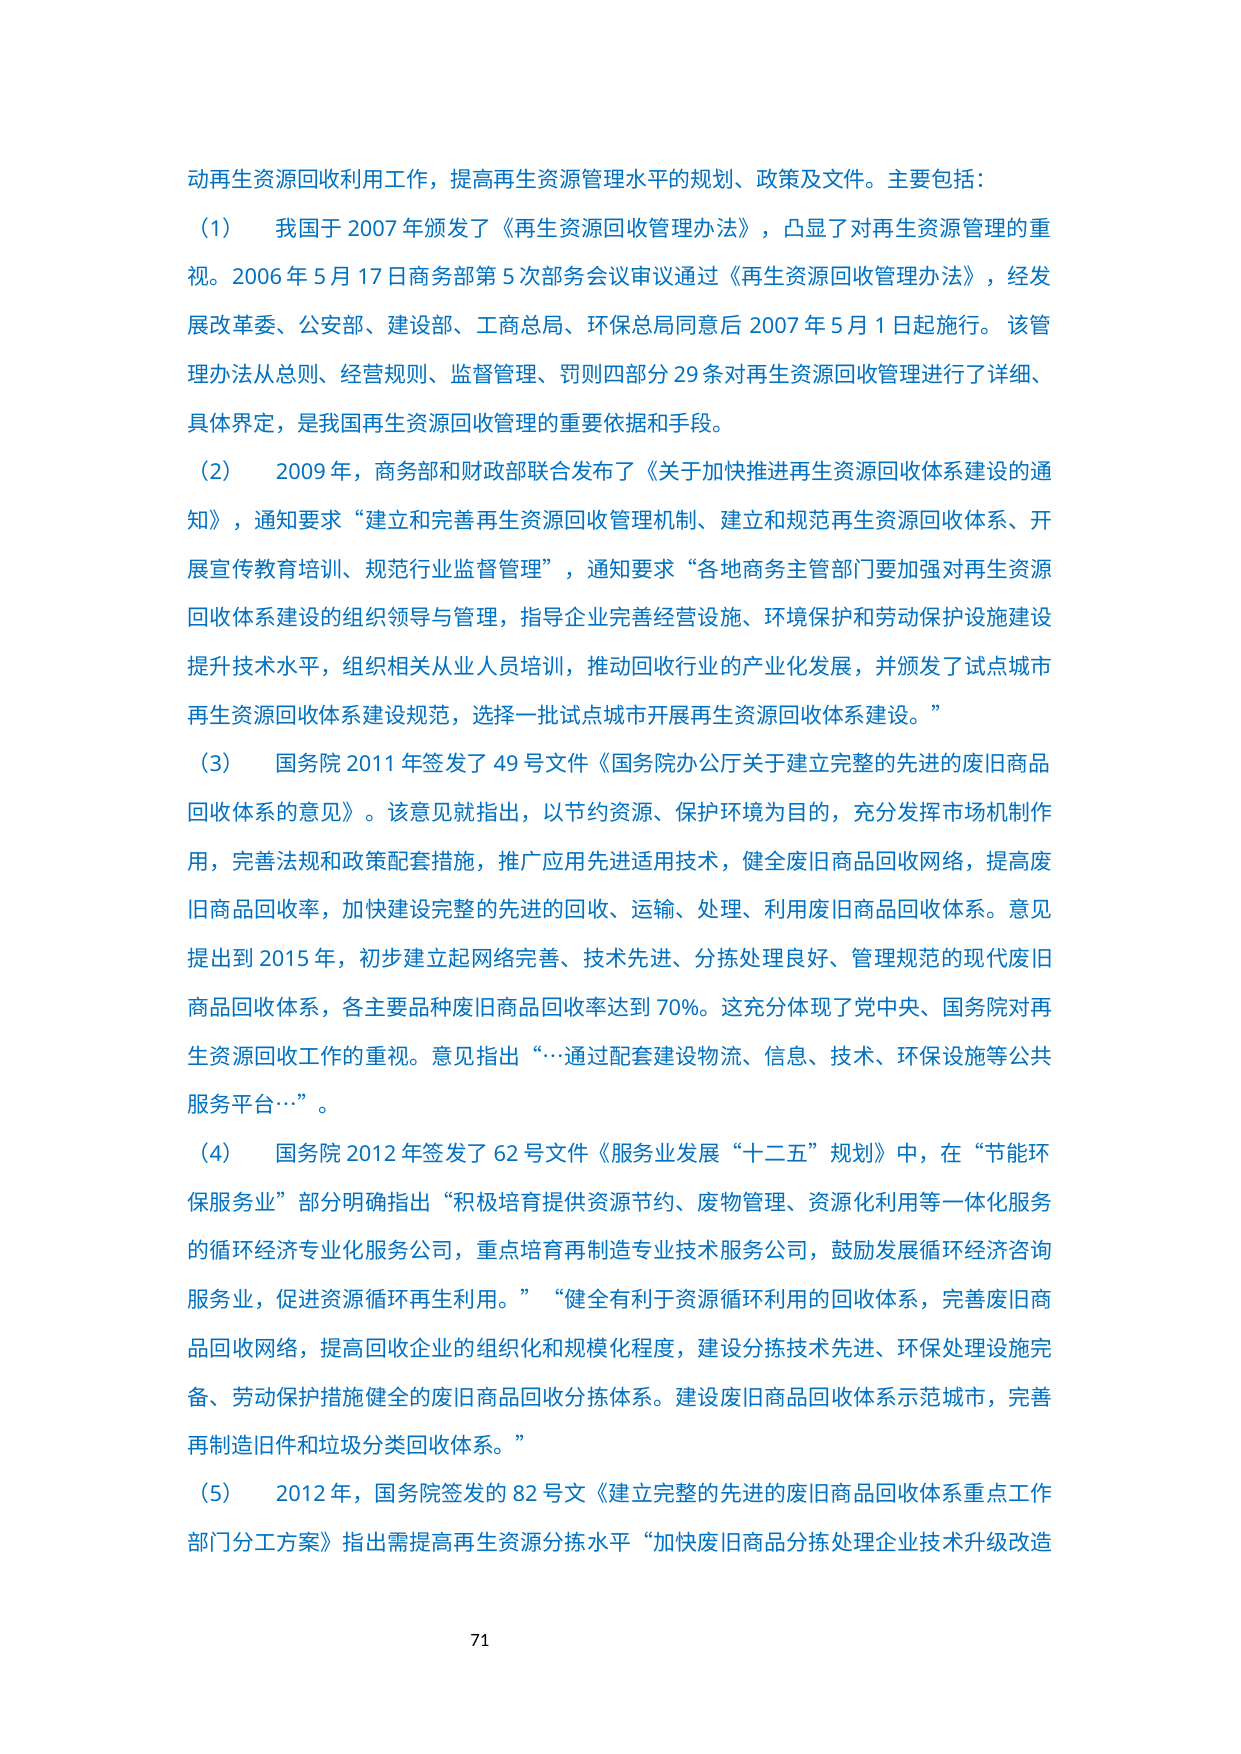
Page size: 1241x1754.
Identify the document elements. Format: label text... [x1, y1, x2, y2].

list 2009年，商务部和财政部联合发布了《关于加快推进再生资源回收体系建设的通知》，通知要求“建立和完善再生资源回收管理机制、建立和规范再生资源回收体系、开展宣传教育培训、规范行业监督管理”，通知要求“各地商务主管部门要加强对再生资源回收体系建设的组织领导与管理，指导企业完善经营设施、环境保护和劳动保护设施建设，提升技术水平，组织相关从业人员培训，推动回收行业的产业化发展，并颁发了试点城市再生资源回收体系建设规范，选择一批试点城市开展再生资源回收体系建设。” [187, 454, 1053, 730]
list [187, 1476, 1053, 1557]
list 国务院2012年签发了62号文件《服务业发展“十二五”规划》中，在“节能环保服务业”部分明确指出“积极培育提供资源节约、废物管理、资源化利用等一体化服务的循环经济专业化服务公司，重点培育再制造专业技术服务公司，鼓励发展循环经济咨询服务业，促进资源循环再生利用。”“健全有利于资源循环利用的回收体系，完善废旧商品回收网络，提高回收企业的组织化和规模化程度，建设分拣技术先进、环保处理设施完备、劳动保护措施健全的废旧商品回收分拣体系。建设废旧商品回收体系示范城市，完善再制造旧件和垃圾分类回收体系。” [187, 1135, 1053, 1460]
list 我国于2007年颁发了《再生资源回收管理办法》，凸显了对再生资源管理的重视。2006年5月17日商务部第5次部务会议审议通过《再生资源回收管理办法》，经发展改革委、公安部、建设部、工商总局、环保总局同意后2007年5月1日起施行。 该管理办法从总则、经营规则、监督管理、罚则四部分29条对再生资源回收管理进行了详细、具体界定，是我国再生资源回收管理的重要依据和手段。 [187, 210, 1053, 438]
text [187, 162, 1053, 194]
list 国务院2011年签发了49号文件《国务院办公厅关于建立完整的先进的废旧商品回收体系的意见》。该意见就指出，以节约资源、保护环境为目的，充分发挥市场机制作用，完善法规和政策配套措施，推广应用先进适用技术，健全废旧商品回收网络，提高废旧商品回收率，加快建设完整的先进的回收、运输、处理、利用废旧商品回收体系。意见提出到2015年，初步建立起网络完善、技术先进、分拣处理良好、管理规范的现代废旧商品回收体系，各主要品种废旧商品回收率达到70%。这充分体现了党中央、国务院对再生资源回收工作的重视。意见指出“…通过配套建设物流、信息、技术、环保设施等公共服务平台…”。 [187, 746, 1053, 1119]
